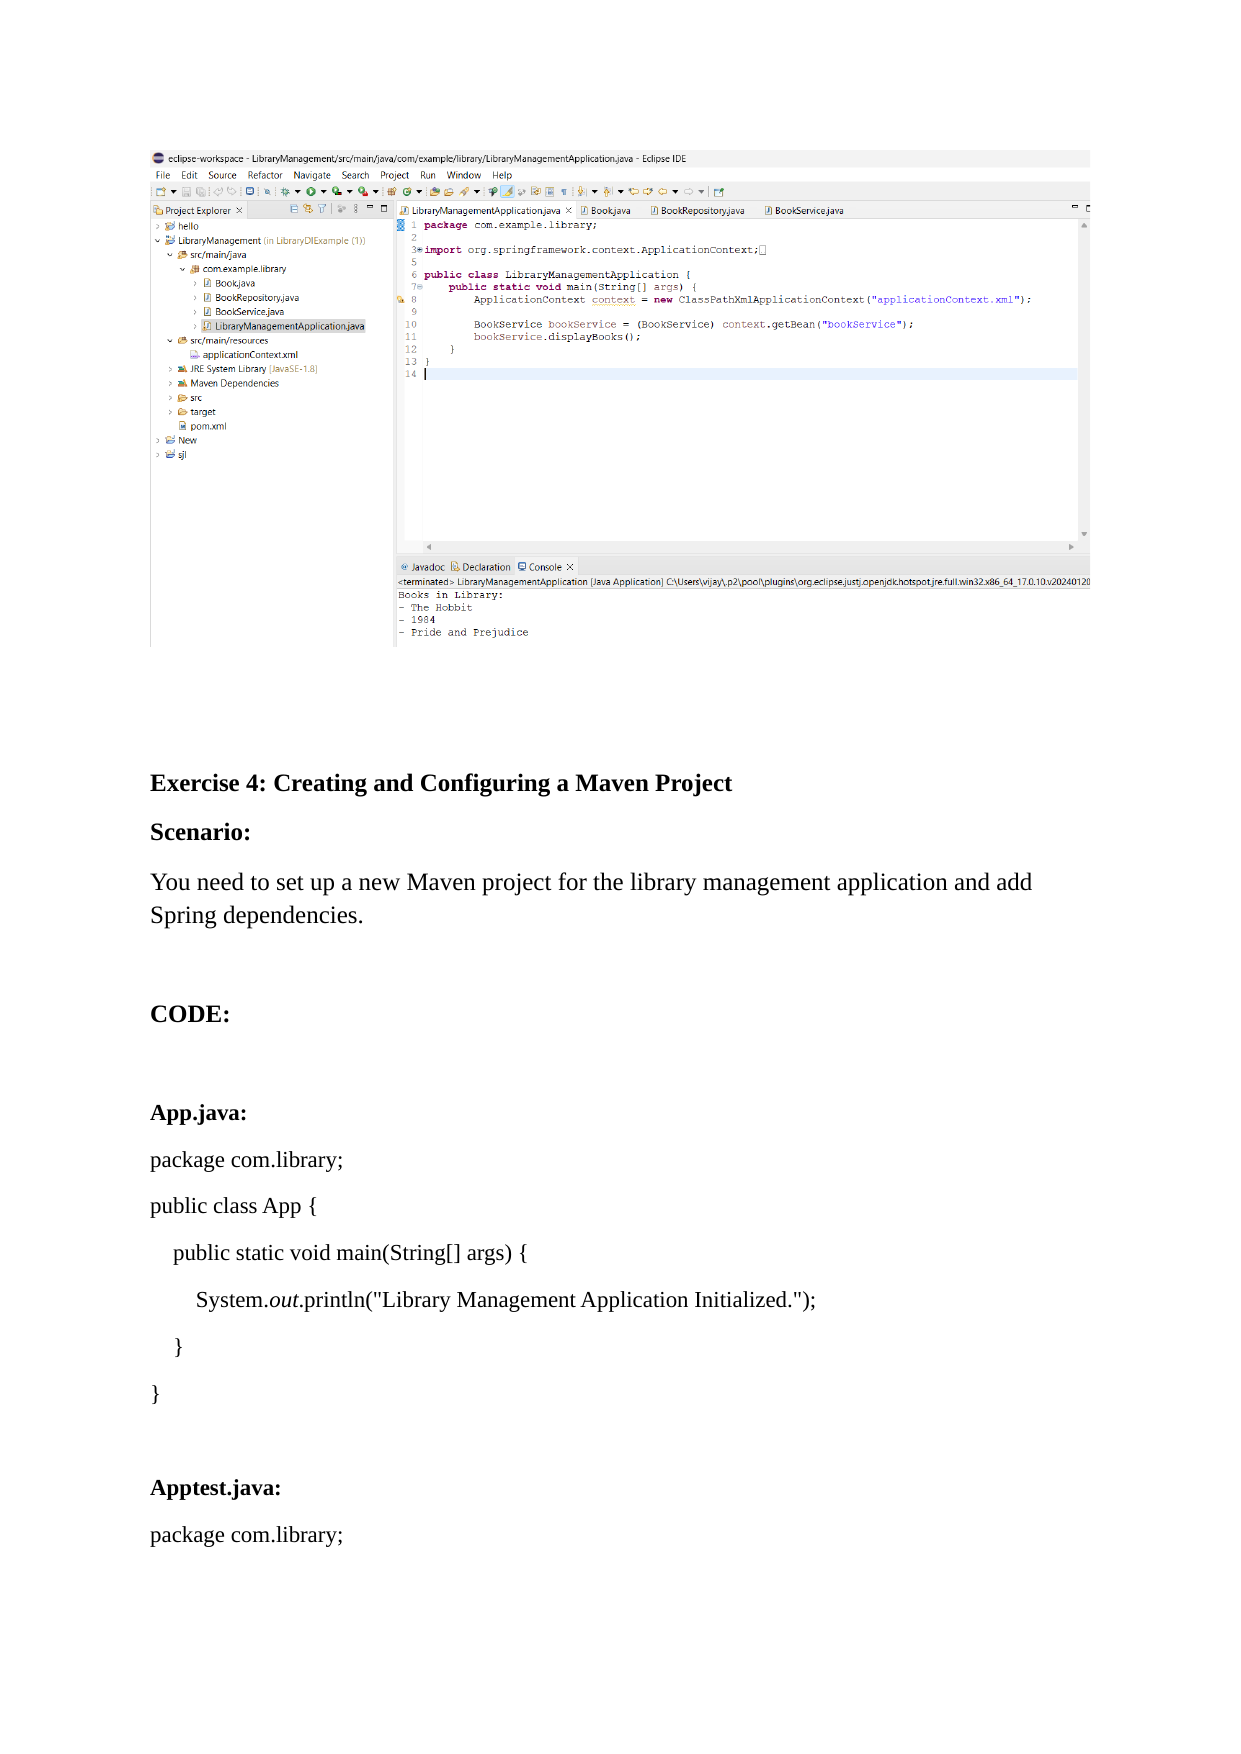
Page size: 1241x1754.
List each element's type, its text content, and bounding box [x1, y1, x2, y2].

text package com.library; [150, 1521, 1090, 1547]
text } [150, 1380, 1090, 1406]
text Exercise 4: Creating and Configuring a Maven Project [150, 768, 1090, 796]
text Apptest.java: [150, 1474, 1090, 1500]
text Scenario: [150, 817, 1090, 846]
picture [150, 150, 1091, 647]
text App.java: [150, 1099, 1090, 1125]
text } [150, 1333, 1090, 1359]
text package com.library; [150, 1146, 1090, 1172]
text You need to set up a new Maven project for the library management application and add Spring dependencies. [150, 867, 1090, 929]
text public static void main(String[] args) { [150, 1239, 1090, 1266]
text public class App { [150, 1192, 1090, 1219]
text System.out.println("Library Management Application Initialized."); [150, 1286, 1090, 1313]
text CODE: [150, 999, 1090, 1028]
